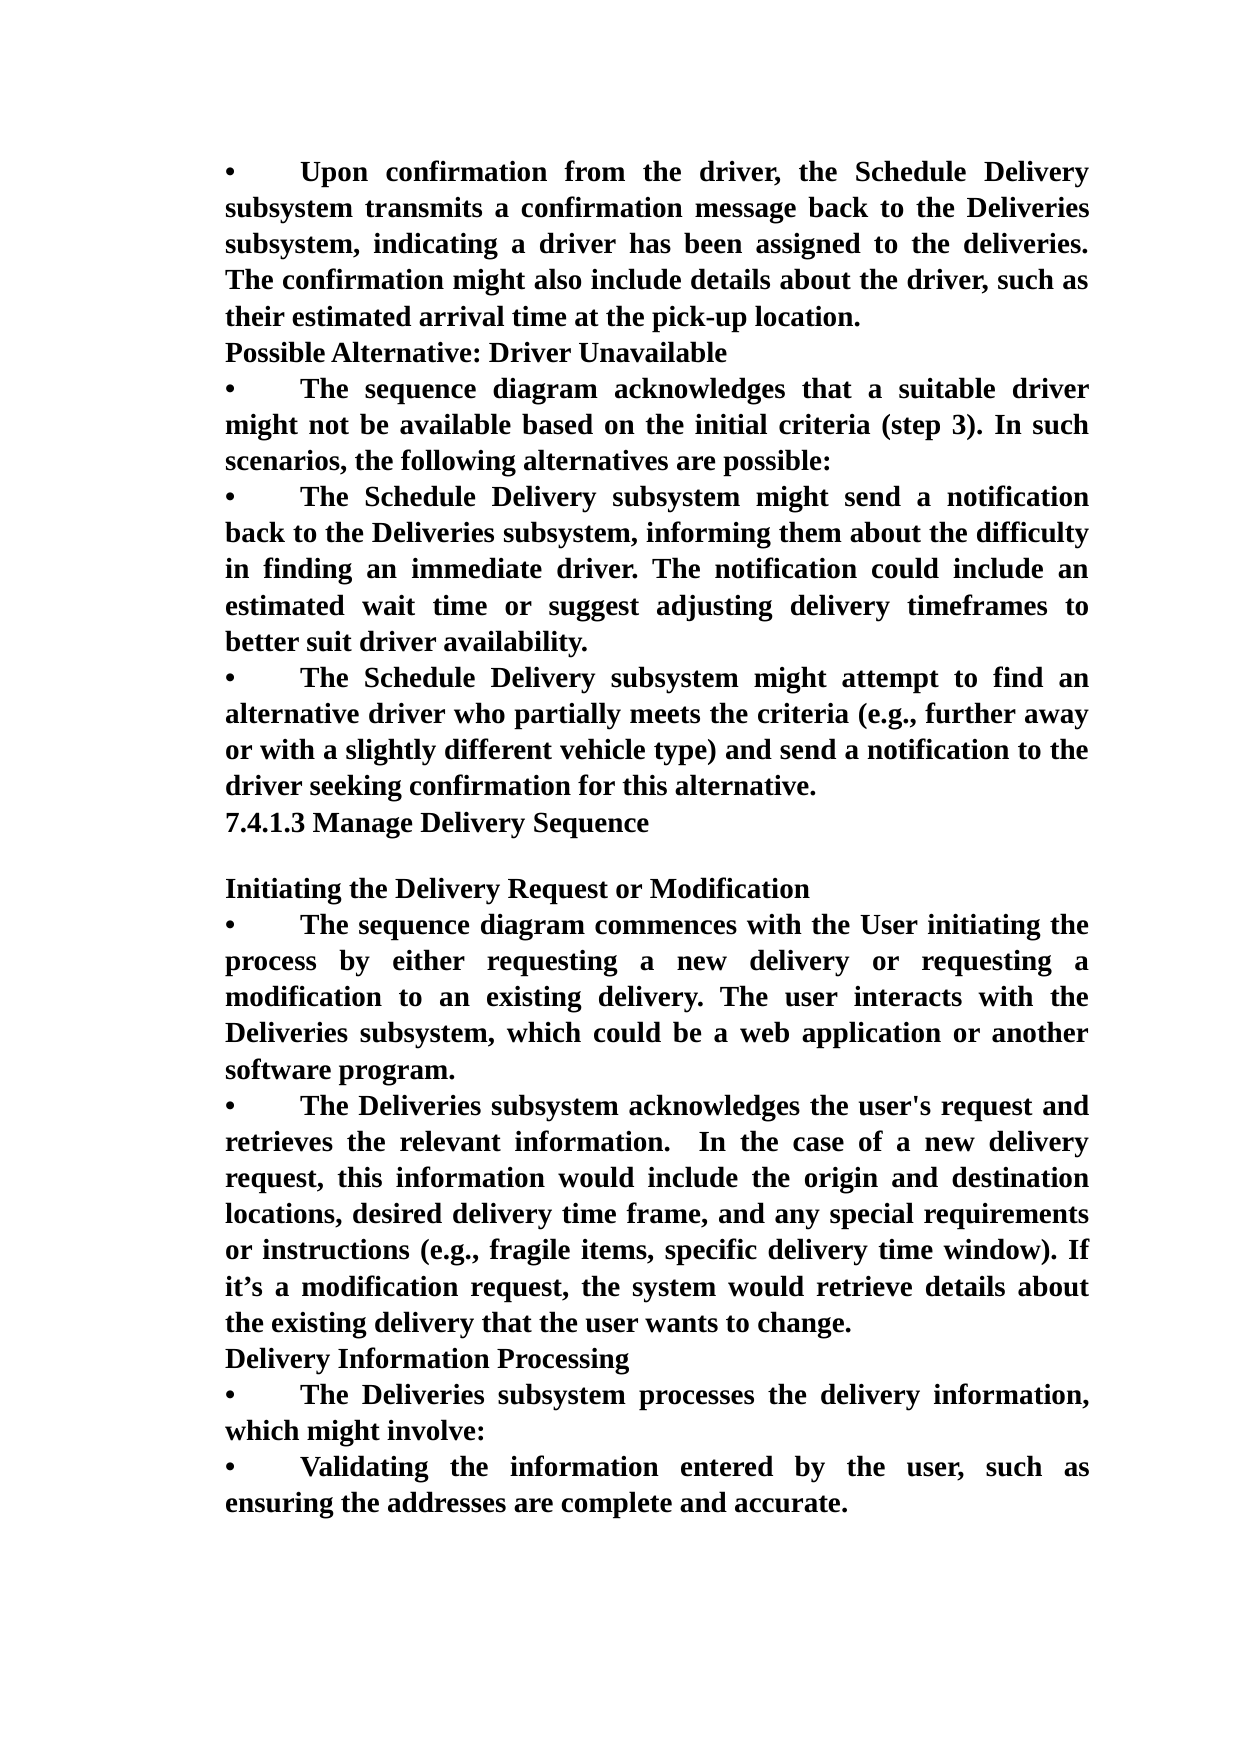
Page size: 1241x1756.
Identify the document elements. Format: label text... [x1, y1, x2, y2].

list • The sequence diagram commences with the User initiating the process by either requesting a new delivery or requesting a modification to an existing delivery. The user interacts with the Deliveries subsystem, which could be a web application or another software program. [225, 907, 1090, 1085]
list • The Schedule Delivery subsystem might send a notification back to the Deliveries subsystem, informing them about the difficulty in finding an immediate driver. The notification could include an estimated wait time or suggest adjusting delivery timeframes to better suit driver availability. [225, 479, 1090, 657]
list • The sequence diagram acknowledges that a suitable driver might not be available based on the initial criteria (step 3). In such scenarios, the following alternatives are possible: [225, 371, 1090, 477]
list • Upon confirmation from the driver, the Schedule Delivery subsystem transmits a confirmation message back to the Deliveries subsystem, indicating a driver has been assigned to the deliveries. The confirmation might also include details about the driver, such as their estimated arrival time at the pick-up location. [225, 154, 1090, 332]
list • The Deliveries subsystem processes the delivery information, which might involve: [225, 1377, 1090, 1447]
list Initiating the Delivery Request or Modification [225, 871, 1090, 904]
list • Validating the information entered by the user, such as ensuring the addresses are complete and accurate. [225, 1449, 1090, 1519]
list 7.4.1.3 Manage Delivery Sequence [225, 805, 1090, 838]
list • The Schedule Delivery subsystem might attempt to find an alternative driver who partially meets the criteria (e.g., further away or with a slightly different vehicle type) and send a notification to the driver seeking confirmation for this alternative. [225, 660, 1090, 802]
list Possible Alternative: Driver Unavailable [225, 335, 1090, 368]
list • The Deliveries subsystem acknowledges the user's request and retrieves the relevant information. In the case of a new delivery request, this information would include the origin and destination locations, desired delivery time frame, and any special requirements or instructions (e.g., fragile items, specific delivery time window). If it’s a modification request, the system would retrieve details about the existing delivery that the user wants to change. [225, 1088, 1090, 1338]
list Delivery Information Processing [225, 1341, 1090, 1374]
